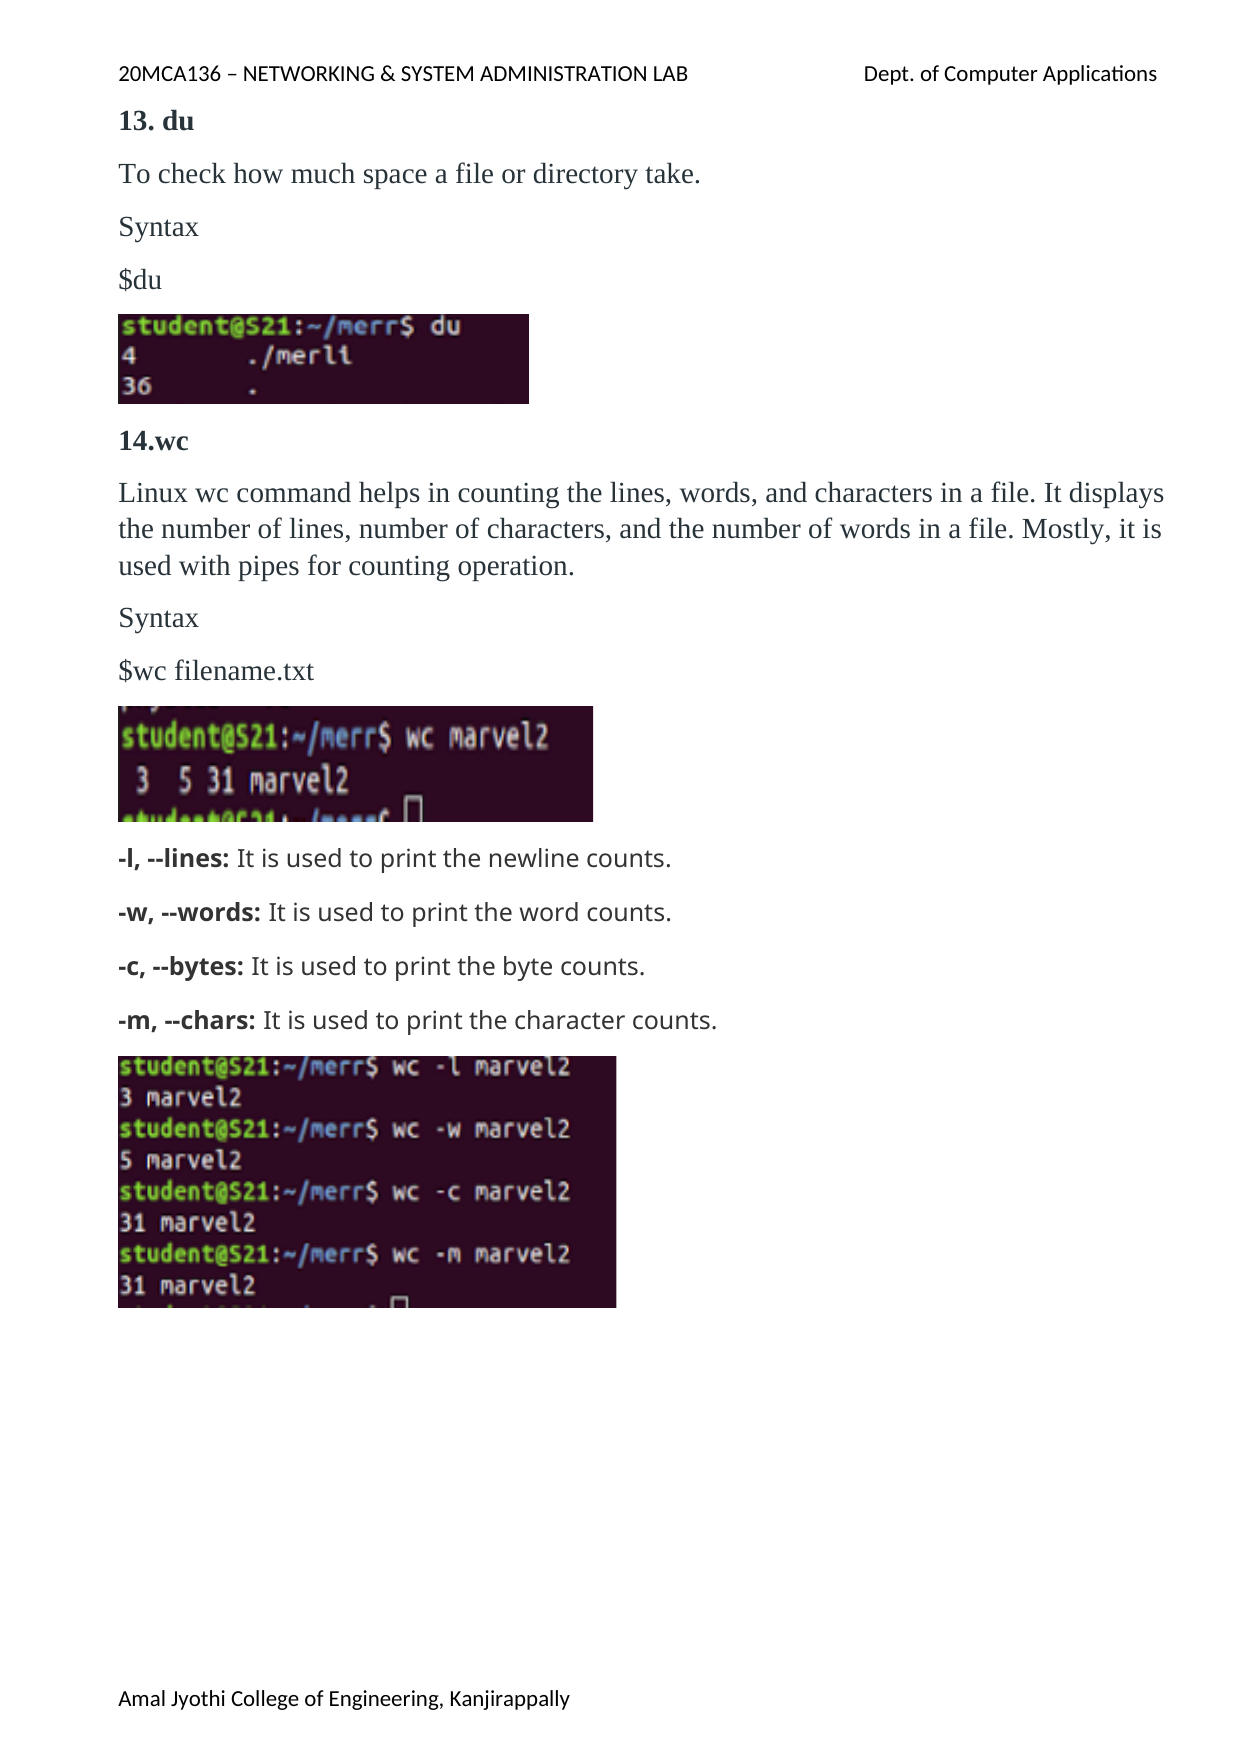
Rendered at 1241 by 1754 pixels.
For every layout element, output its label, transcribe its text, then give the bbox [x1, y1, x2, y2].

text Syntax [118, 209, 1167, 243]
text $wc filename.txt [118, 653, 1167, 687]
text -w, --words: It is used to print the word counts. [118, 894, 1167, 929]
text 14.wc [118, 423, 1167, 456]
text To check how much space a file or directory take. [118, 156, 1167, 190]
text Syntax [118, 601, 1167, 634]
text $du [118, 262, 1167, 295]
text -l, --lines: It is used to print the newline counts. [118, 841, 1167, 875]
text 13. du [118, 103, 1167, 137]
text Linux wc command helps in counting the lines, words, and characters in a file. It displays the number of lines, number of characters, and the number of words in a file. Mostly, it is used with pipes for counting operation. [118, 475, 1167, 581]
text -m, --chars: It is used to print the character counts. [118, 1002, 1167, 1037]
text -c, --bytes: It is used to print the byte counts. [118, 948, 1167, 983]
